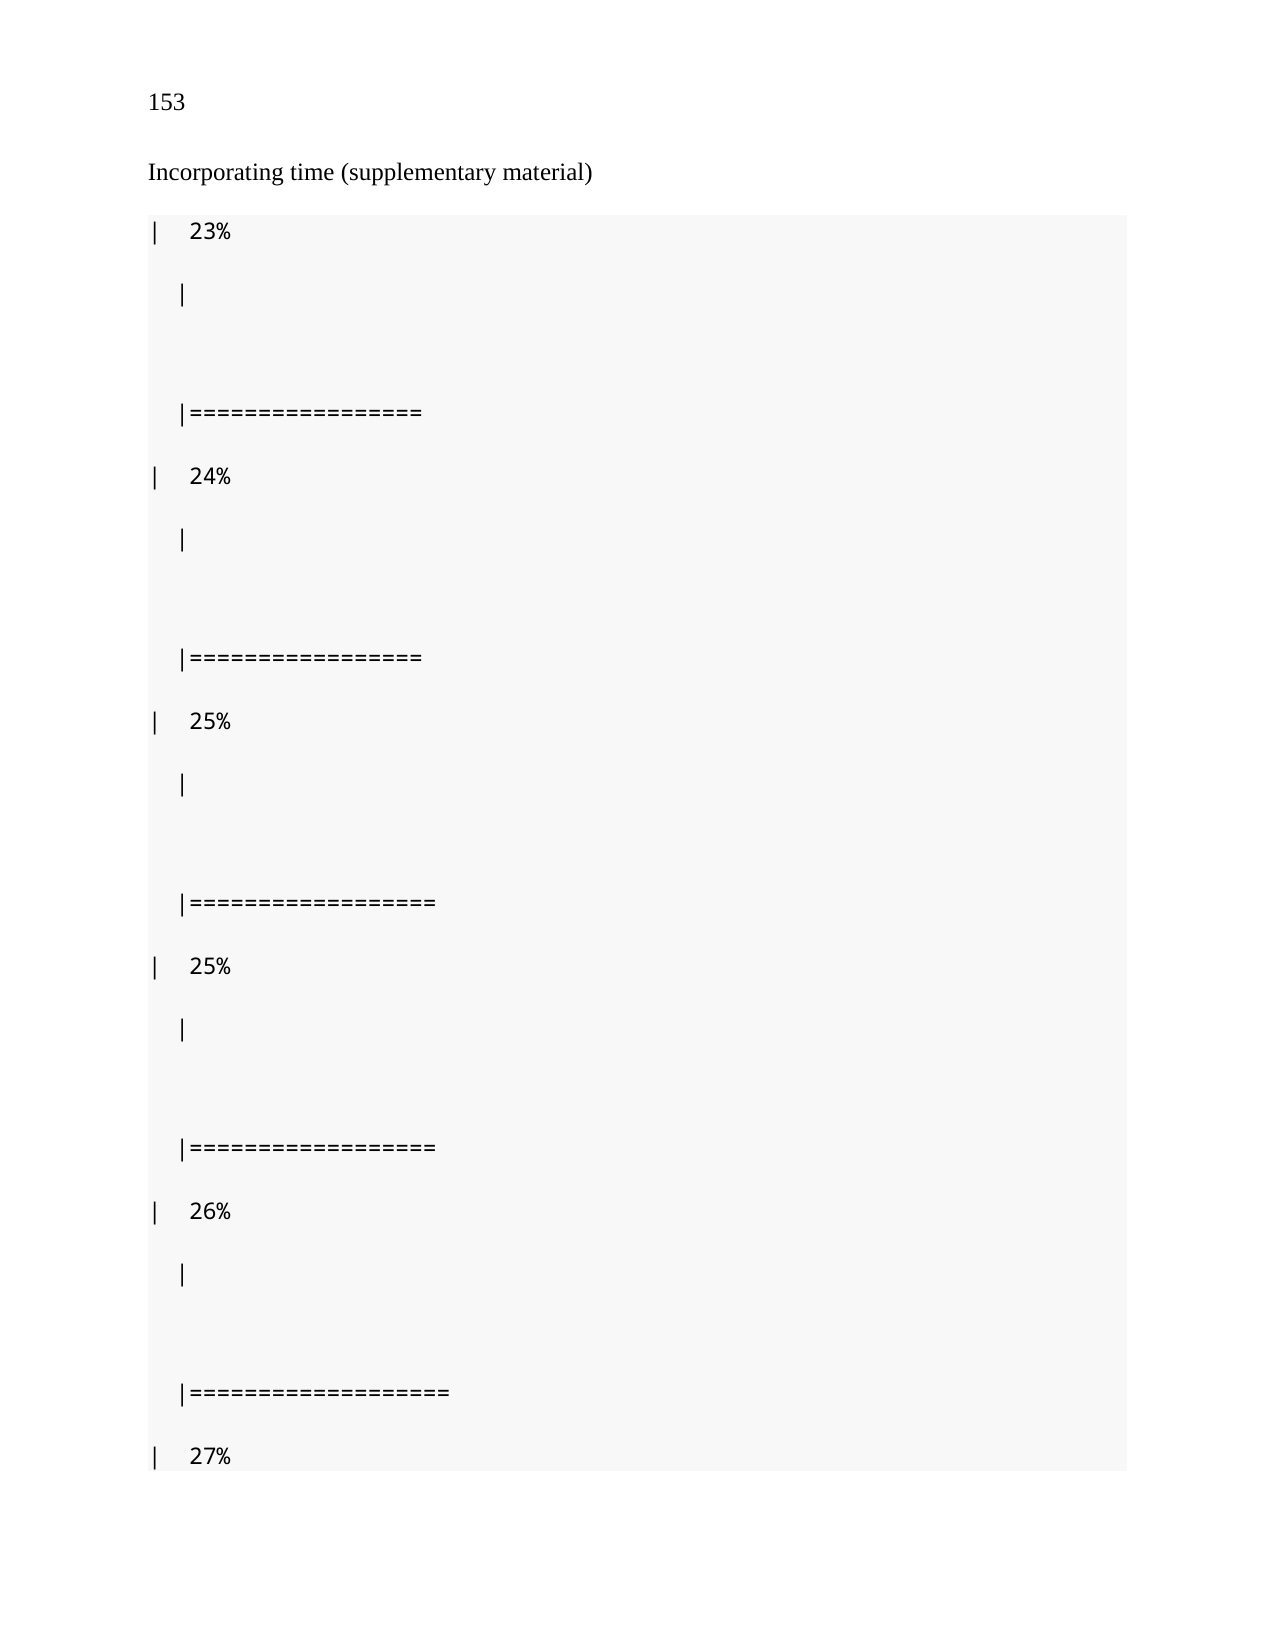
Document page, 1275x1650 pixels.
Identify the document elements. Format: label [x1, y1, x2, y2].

text [148, 215, 1127, 1471]
